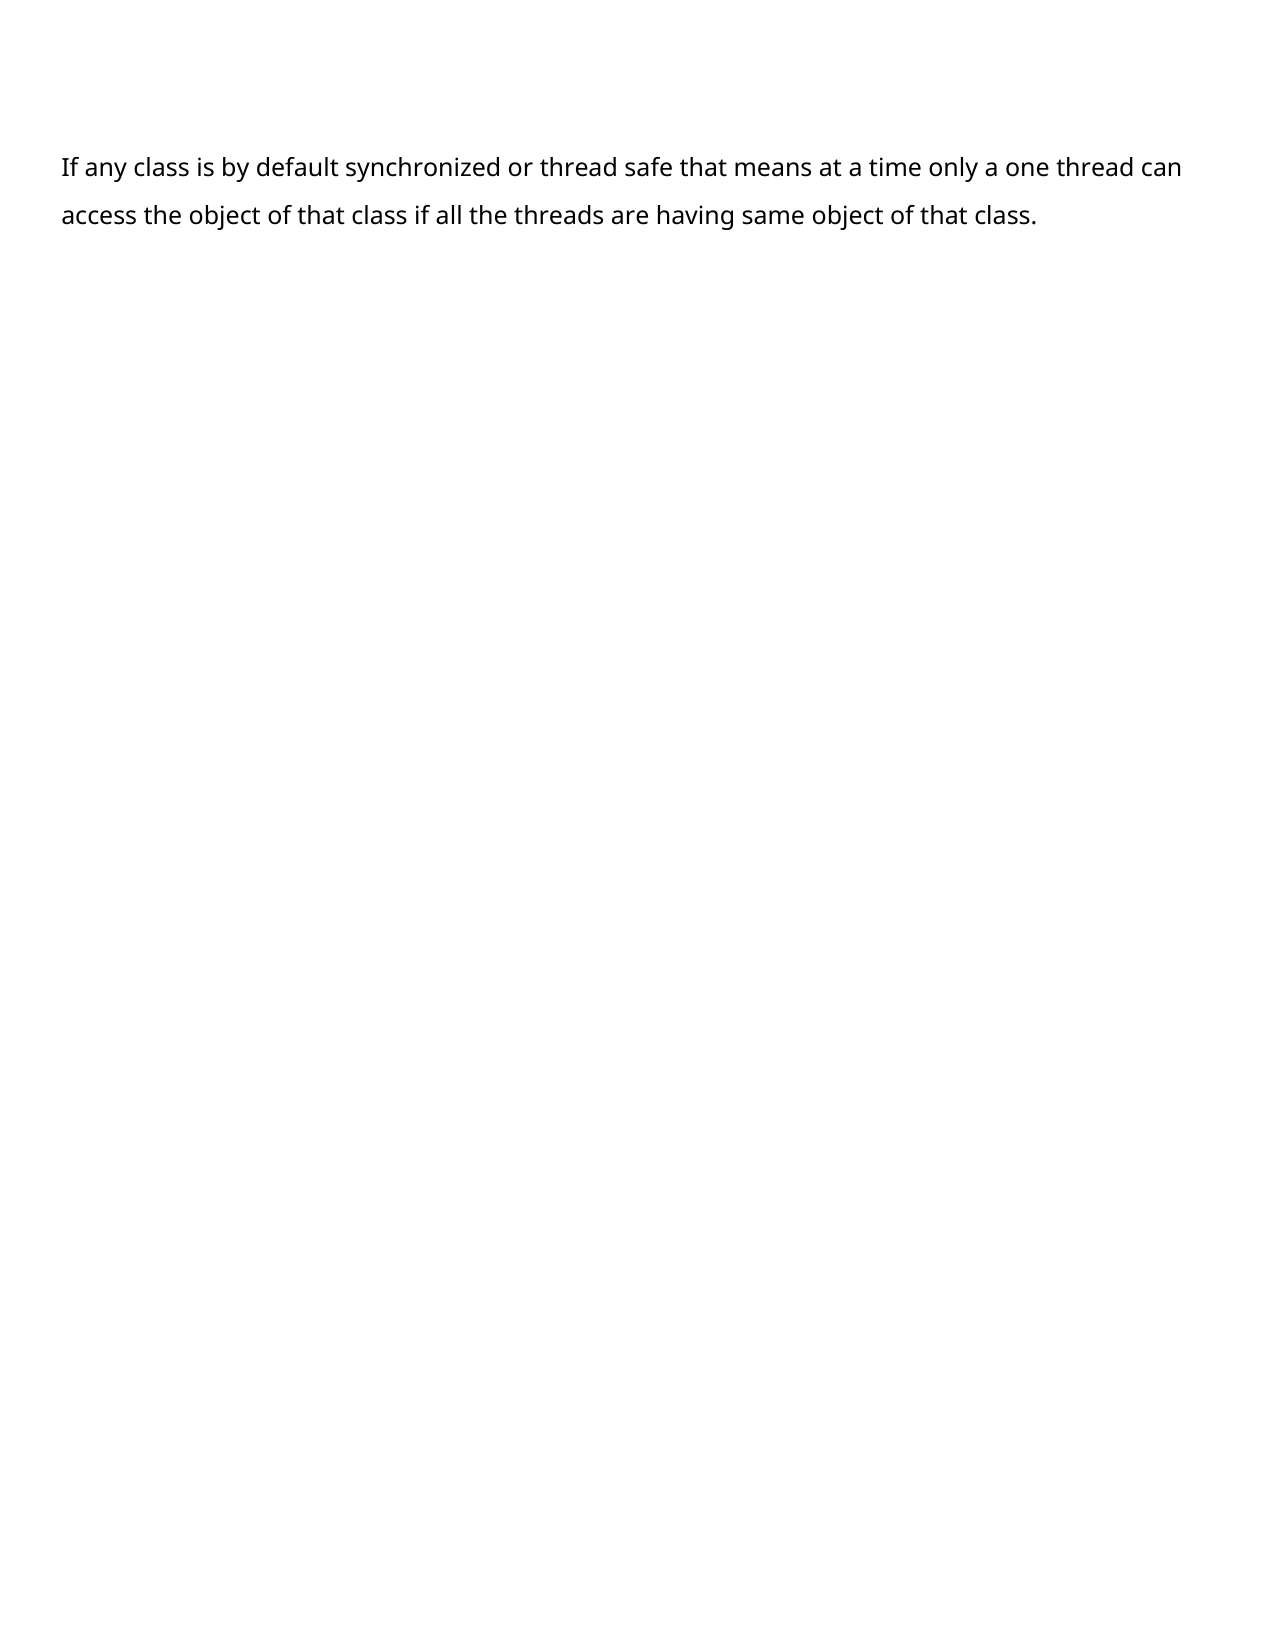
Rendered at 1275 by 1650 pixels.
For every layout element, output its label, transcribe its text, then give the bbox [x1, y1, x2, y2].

text If any class is by default synchronized or thread safe that means at a time only a one thread can access the object of that class if all the threads are having same object of that class. [61, 150, 1200, 232]
